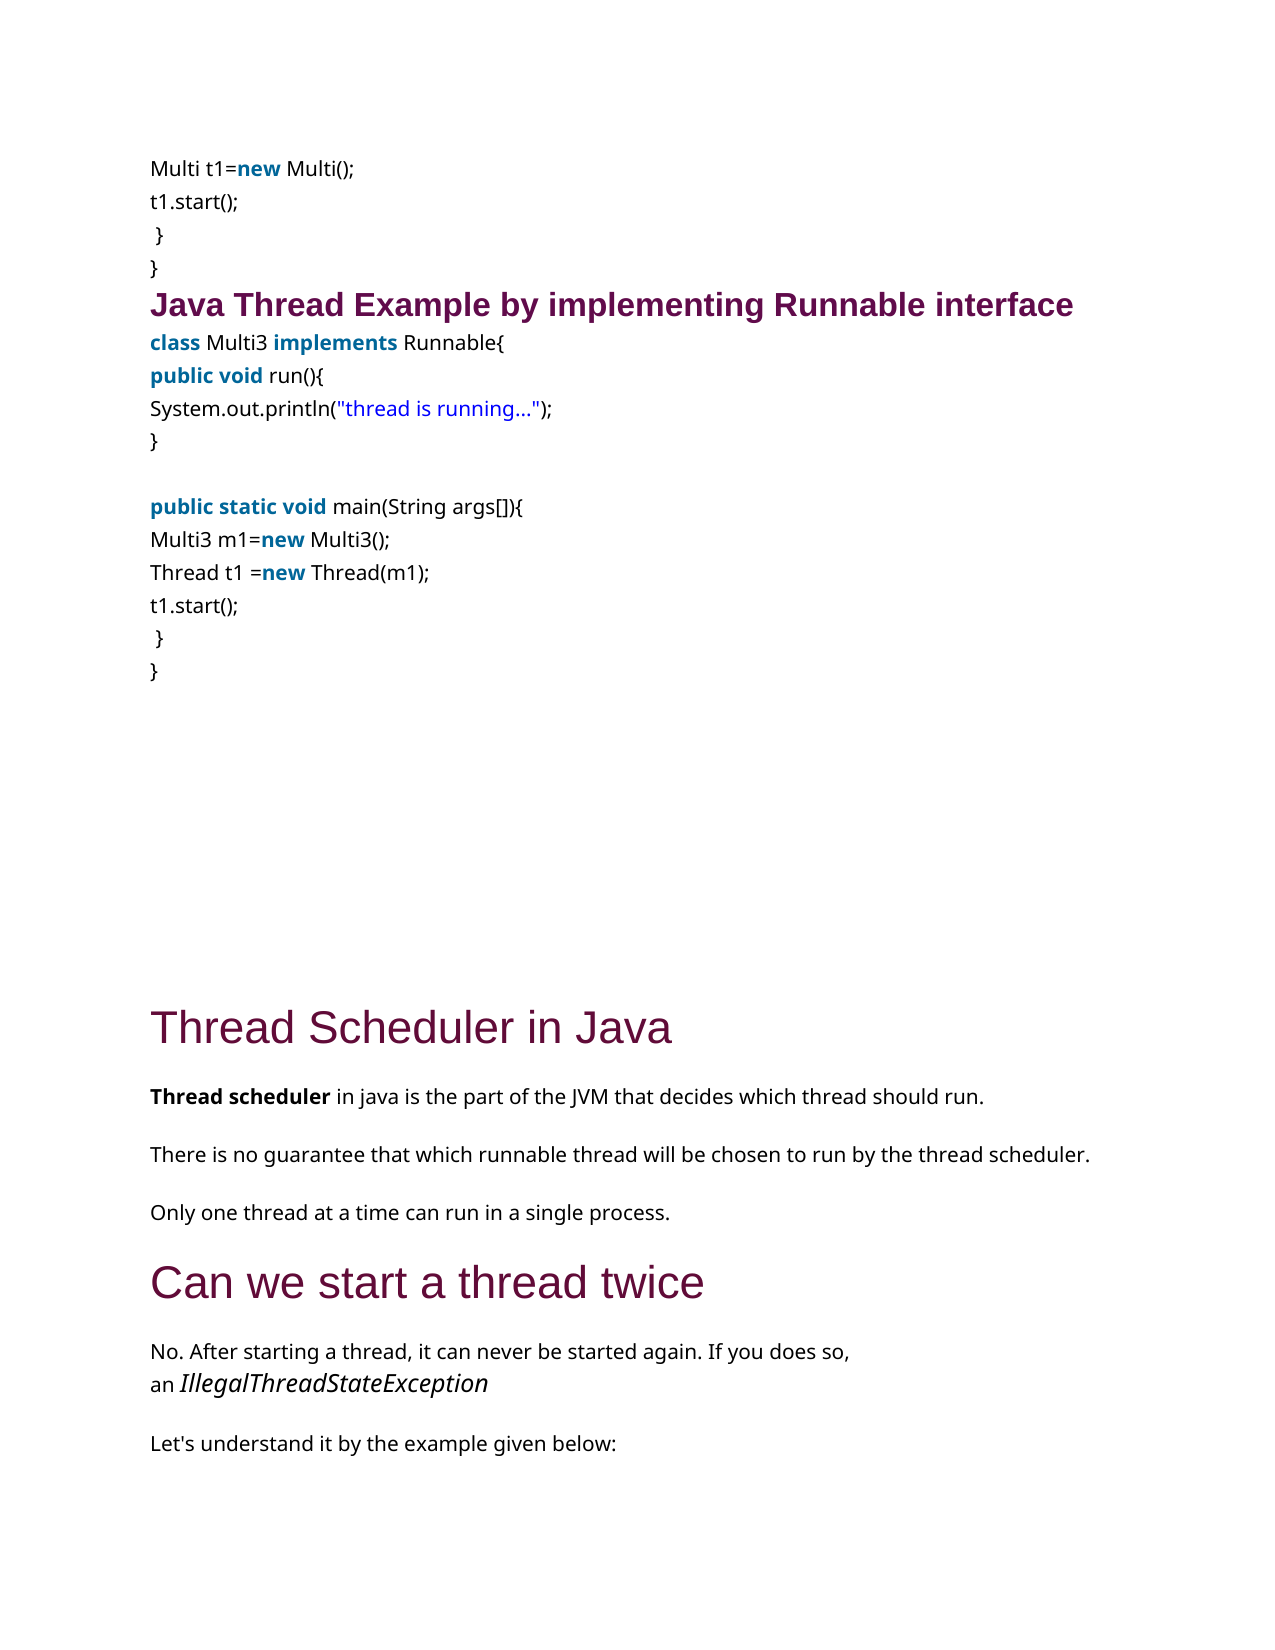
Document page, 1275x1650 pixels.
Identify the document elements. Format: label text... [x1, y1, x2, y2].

text Thread t1 =new Thread(m1); [150, 553, 1125, 586]
text There is no guarantee that which runnable thread will be chosen to run by the thread scheduler. [150, 1140, 1125, 1168]
text class Multi3 implements Runnable{ [150, 324, 1125, 357]
text } [150, 619, 1125, 652]
text public void run(){ [150, 357, 1125, 389]
subtitle Can we start a thread twice [150, 1255, 1125, 1308]
text t1.start(); [150, 586, 1125, 619]
text Only one thread at a time can run in a single process. [150, 1198, 1125, 1226]
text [150, 389, 1125, 422]
text Multi t1=new Multi(); [150, 150, 1125, 183]
subtitle Thread Scheduler in Java [150, 1001, 1125, 1053]
text } [150, 422, 1125, 455]
text Multi3 m1=new Multi3(); [150, 521, 1125, 553]
text public static void main(String args[]){ [150, 488, 1125, 521]
text No. After starting a thread, it can never be started again. If you does so, an IllegalThreadStateException [150, 1337, 1125, 1399]
text } [150, 248, 1125, 281]
text t1.start(); [150, 183, 1125, 216]
text } [150, 652, 1125, 685]
text Thread scheduler in java is the part of the JVM that decides which thread should run. [150, 1082, 1125, 1111]
text } [150, 216, 1125, 248]
subtitle Java Thread Example by implementing Runnable interface [150, 285, 1125, 324]
text Let's understand it by the example given below: [150, 1429, 1125, 1457]
